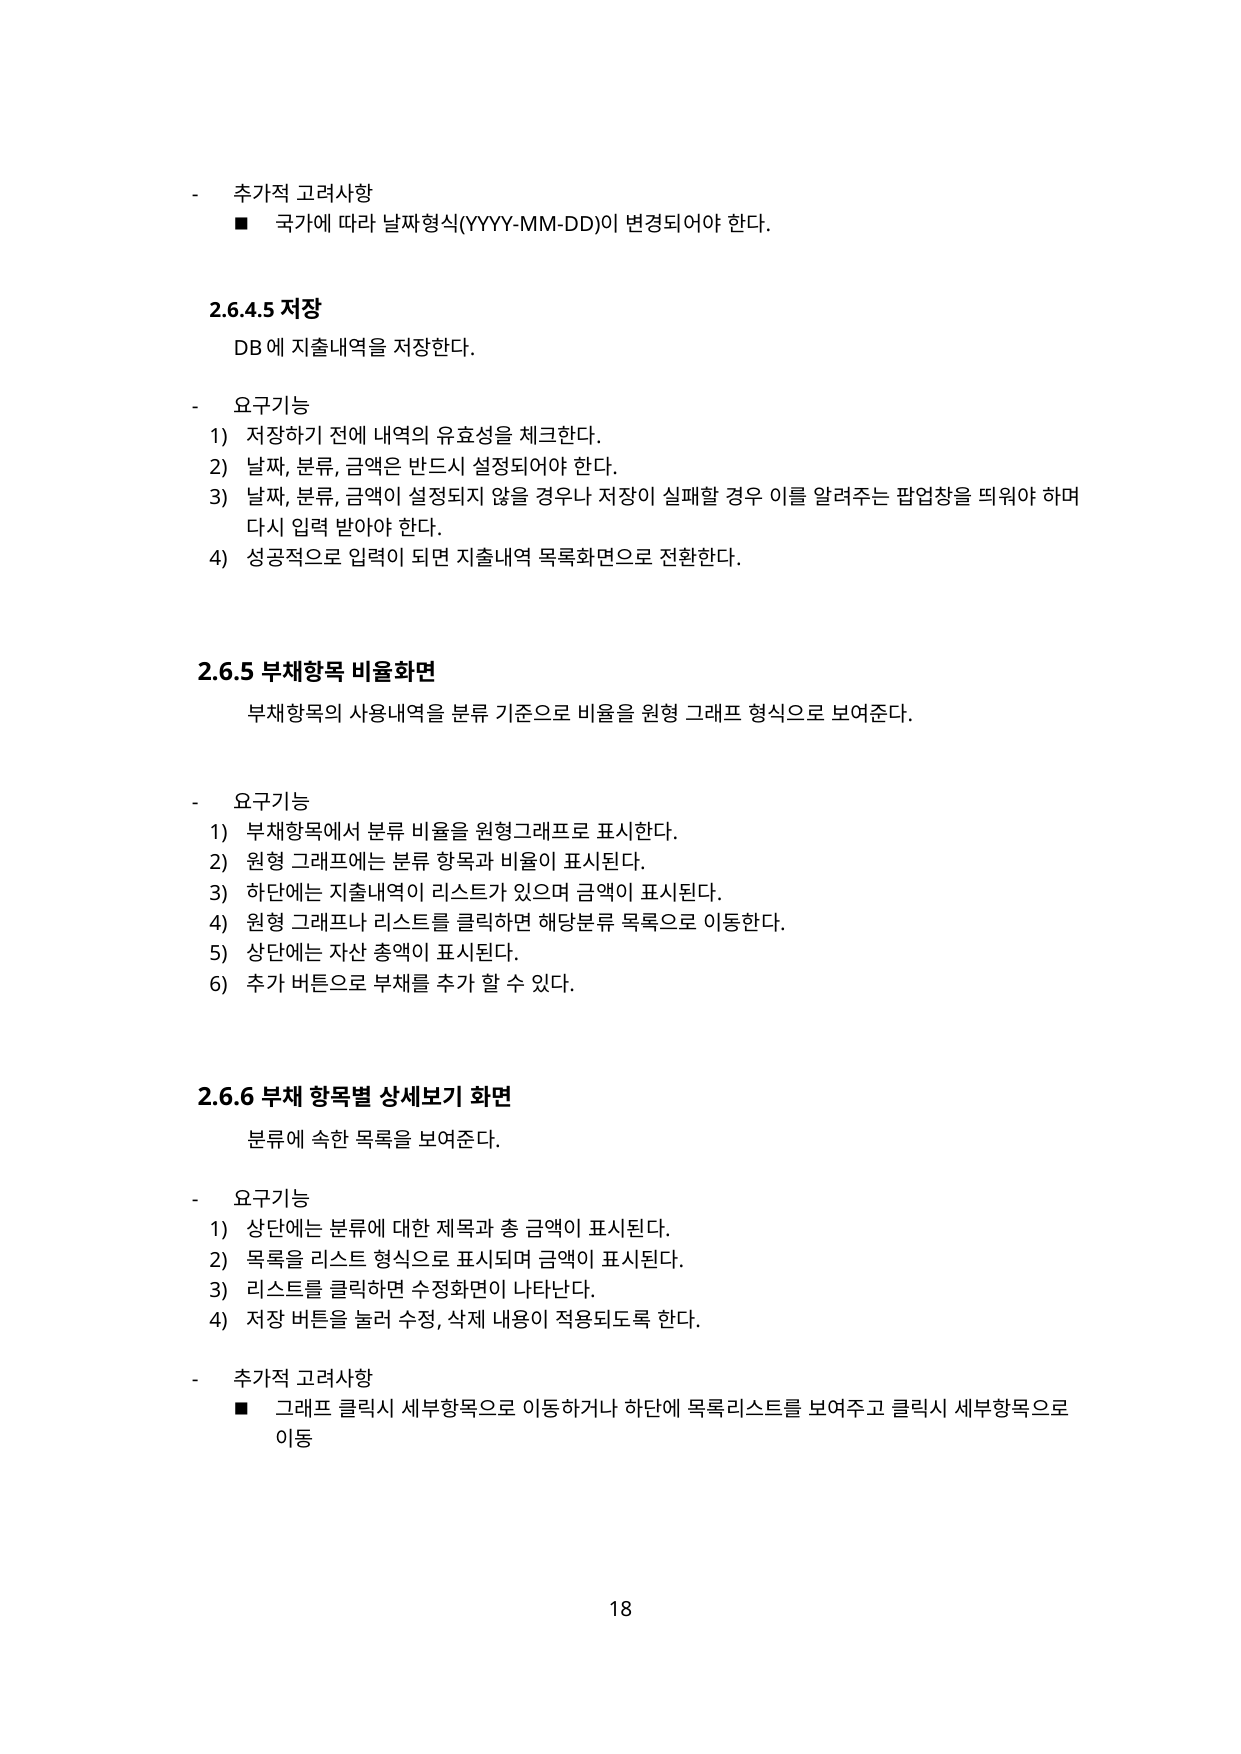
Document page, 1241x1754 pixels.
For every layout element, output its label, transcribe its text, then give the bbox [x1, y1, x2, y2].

list 하단에는 지출내역이 리스트가 있으며 금액이 표시된다. [209, 876, 1090, 906]
list 리스트를 클릭하면 수정화면이 나타난다. [209, 1273, 1090, 1303]
list 요구기능 [192, 1182, 1090, 1212]
list 요구기능 [192, 785, 1090, 815]
list 상단에는 분류에 대한 제목과 총 금액이 표시된다. [209, 1212, 1090, 1243]
text DB에 지출내역을 저장한다. [233, 331, 1090, 361]
list 국가에 따라 날짜형식(YYYY-MM-DD)이 변경되어야 한다. [233, 207, 1090, 238]
list 날짜, 분류, 금액이 설정되지 않을 경우나 저장이 실패할 경우 이를 알려주는 팝업창을 띄워야 하며 다시 입력 받아야 한다. [209, 480, 1090, 541]
list 날짜, 분류, 금액은 반드시 설정되어야 한다. [209, 450, 1090, 480]
list 성공적으로 입력이 되면 지출내역 목록화면으로 전환한다. [209, 541, 1090, 571]
list 원형 그래프나 리스트를 클릭하면 해당분류 목록으로 이동한다. [209, 906, 1090, 936]
list 추가적 고려사항 [192, 177, 1090, 207]
list 원형 그래프에는 분류 항목과 비율이 표시된다. [209, 846, 1090, 876]
list 목록을 리스트 형식으로 표시되며 금액이 표시된다. [209, 1243, 1090, 1273]
list 상단에는 자산 총액이 표시된다. [209, 936, 1090, 967]
list 저장하기 전에 내역의 유효성을 체크한다. [209, 420, 1090, 450]
list 부채항목에서 분류 비율을 원형그래프로 표시한다. [209, 815, 1090, 846]
list 추가 버튼으로 부채를 추가 할 수 있다. [209, 967, 1090, 997]
list 그래프 클릭시 세부항목으로 이동하거나 하단에 목록리스트를 보여주고 클릭시 세부항목으로 이동 [233, 1392, 1090, 1453]
subtitle 부채항목 비율화면 [197, 653, 1090, 687]
list 저장 버튼을 눌러 수정, 삭제 내용이 적용되도록 한다. [209, 1303, 1090, 1334]
list 추가적 고려사항 [192, 1362, 1090, 1392]
list 요구기능 [192, 389, 1090, 420]
subtitle 부채 항목별 상세보기 화면 [197, 1079, 1090, 1113]
text 분류에 속한 목록을 보여준다. [233, 1123, 1090, 1154]
subtitle 저장 [209, 291, 1090, 324]
text 부채항목의 사용내역을 분류 기준으로 비율을 원형 그래프 형식으로 보여준다. [233, 698, 1090, 728]
